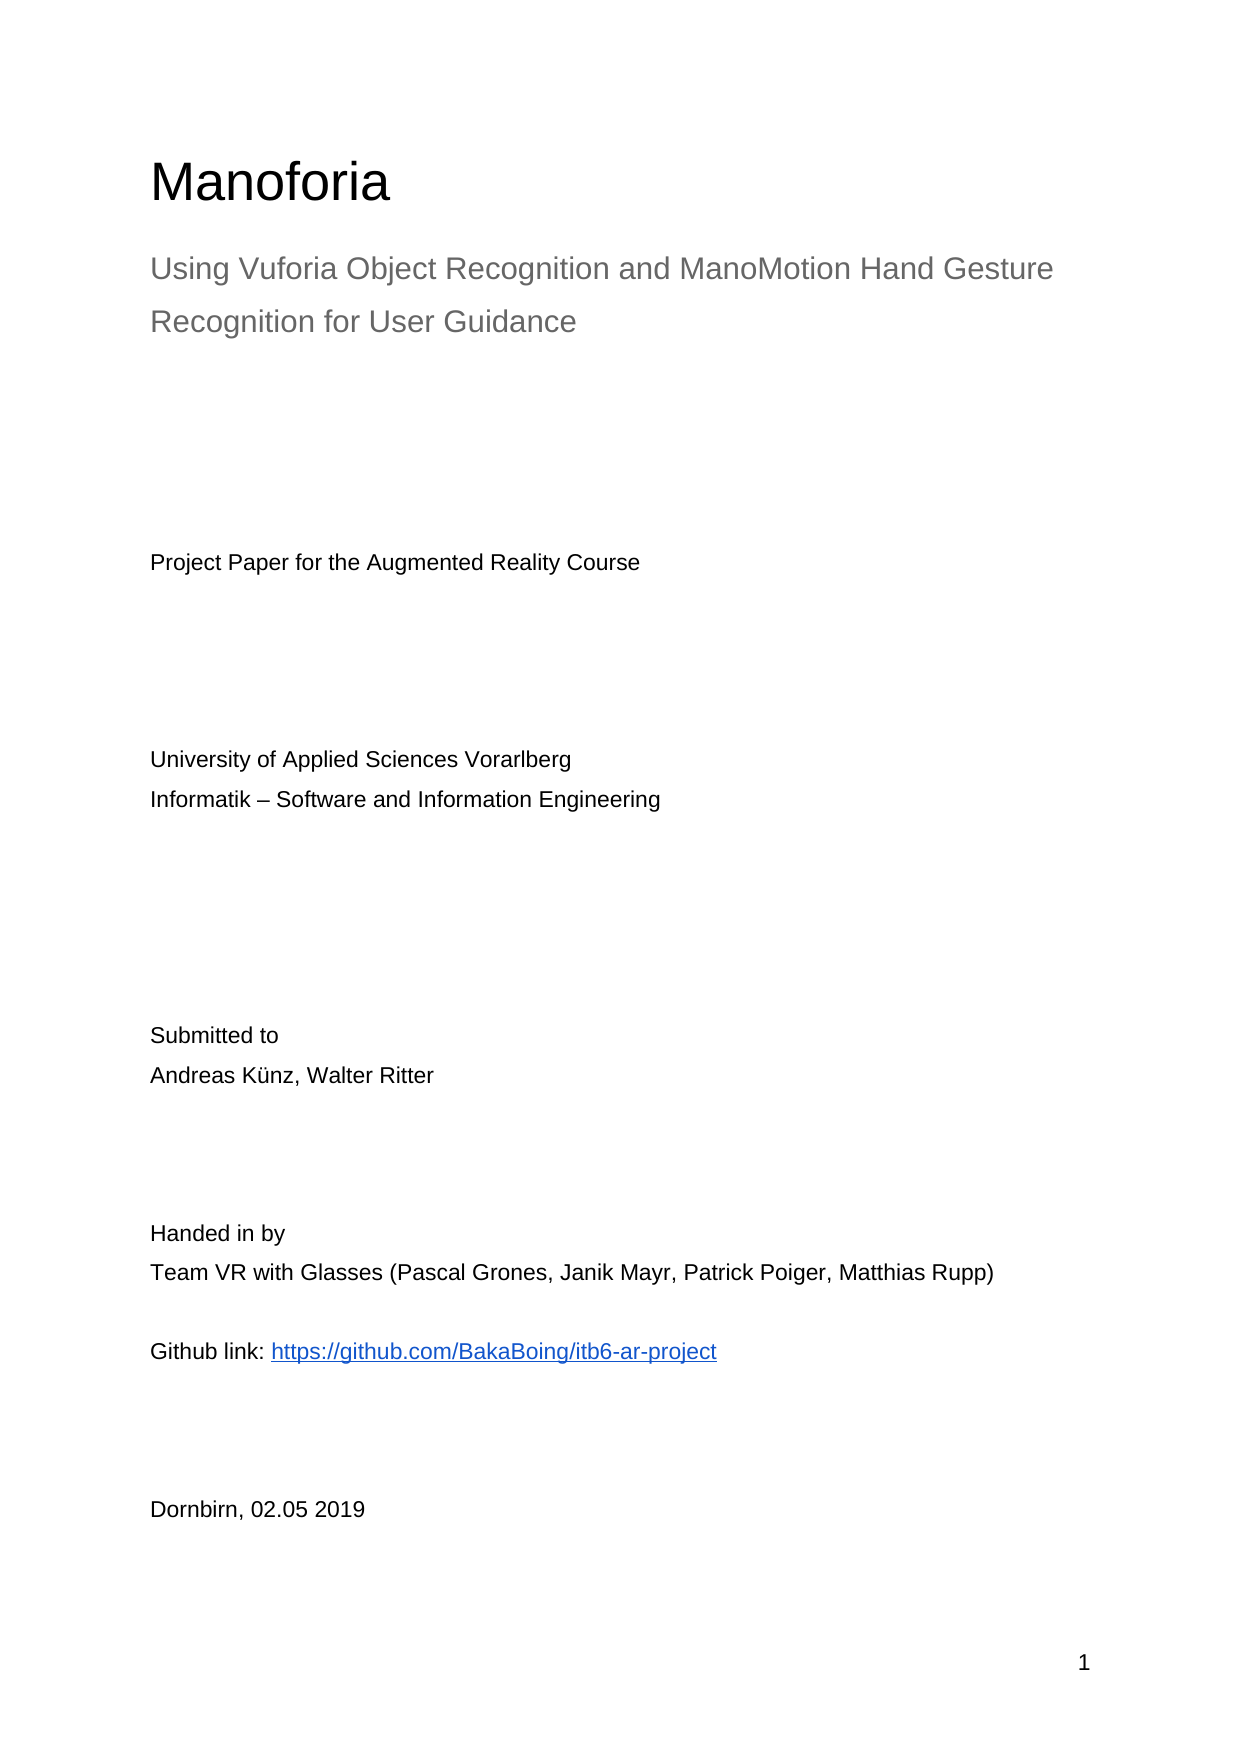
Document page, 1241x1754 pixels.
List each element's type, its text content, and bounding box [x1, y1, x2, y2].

text Github link: https://github.com/BakaBoing/itb6-ar-project [150, 1338, 1090, 1364]
subtitle Using Vuforia Object Recognition and ManoMotion Hand Gesture Recognition for User Guidance [150, 250, 1090, 339]
text Informatik – Software and Information Engineering [150, 786, 1090, 812]
text Project Paper for the Augmented Reality Course [150, 549, 1090, 575]
text Team VR with Glasses (Pascal Grones, Janik Mayr, Patrick Poiger, Matthias Rupp) [150, 1259, 1090, 1286]
text University of Applied Sciences Vorarlberg [150, 746, 1090, 772]
title Manoforia [150, 150, 1090, 212]
text Submitted to [150, 1022, 1090, 1049]
text Dornbirn, 02.05 2019 [150, 1496, 1090, 1522]
text Handed in by [150, 1220, 1090, 1246]
text Andreas Künz, Walter Ritter [150, 1062, 1090, 1088]
